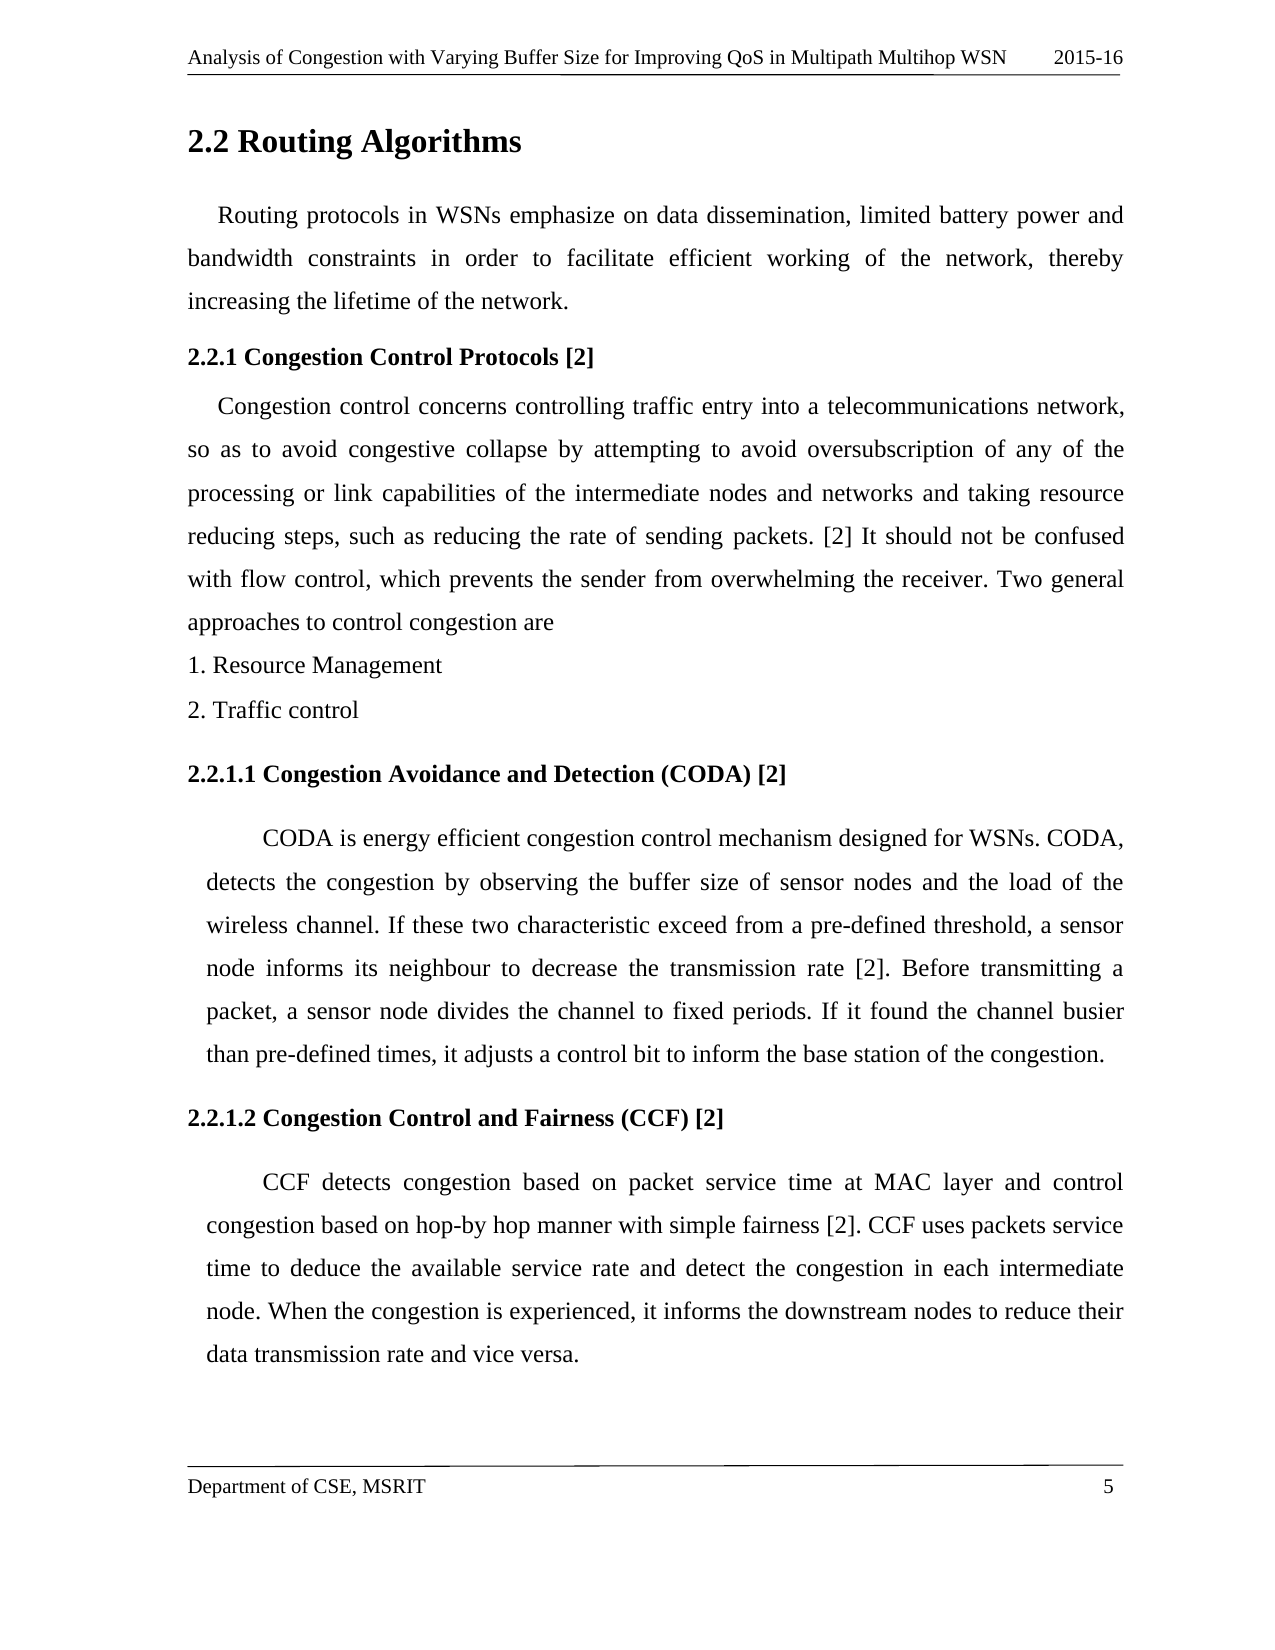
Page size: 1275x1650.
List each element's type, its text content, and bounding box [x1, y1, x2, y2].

text 2.2 Routing Algorithms [187, 122, 1125, 160]
text Congestion control concerns controlling traffic entry into a telecommunications network, so as to avoid congestive collapse by attempting to avoid oversubscription of any of the processing or link capabilities of the intermediate nodes and networks and taking resource reducing steps, such as reducing the rate of sending packets. [2] It should not be confused with flow control, which prevents the sender from overwhelming the receiver. Two general approaches to control congestion are [187, 391, 1125, 636]
text 2.2.1.1 Congestion Avoidance and Detection (CODA) [2] [187, 759, 1125, 788]
text 2.2.1.2 Congestion Control and Fairness (CCF) [2] [187, 1103, 1125, 1132]
subtitle 2.2.1 Congestion Control Protocols [2] [187, 342, 1125, 371]
text 2. Traffic control [187, 696, 1125, 724]
text 1. Resource Management [187, 650, 1125, 679]
text CODA is energy efficient congestion control mechanism designed for WSNs. CODA, detects the congestion by observing the buffer size of sensor nodes and the load of the wireless channel. If these two characteristic exceed from a pre-defined threshold, a sensor node informs its neighbour to decrease the transmission rate [2]. Before transmitting a packet, a sensor node divides the channel to fixed periods. If it found the channel busier than pre-defined times, it adjusts a control bit to inform the base station of the congestion. [206, 823, 1125, 1068]
text Routing protocols in WSNs emphasize on data dissemination, limited battery power and bandwidth constraints in order to facilitate efficient working of the network, thereby increasing the lifetime of the network. [187, 200, 1125, 315]
text CCF detects congestion based on packet service time at MAC layer and control congestion based on hop-by hop manner with simple fairness [2]. CCF uses packets service time to deduce the available service rate and detect the congestion in each intermediate node. When the congestion is experienced, it informs the downstream nodes to reduce their data transmission rate and vice versa. [206, 1167, 1125, 1368]
